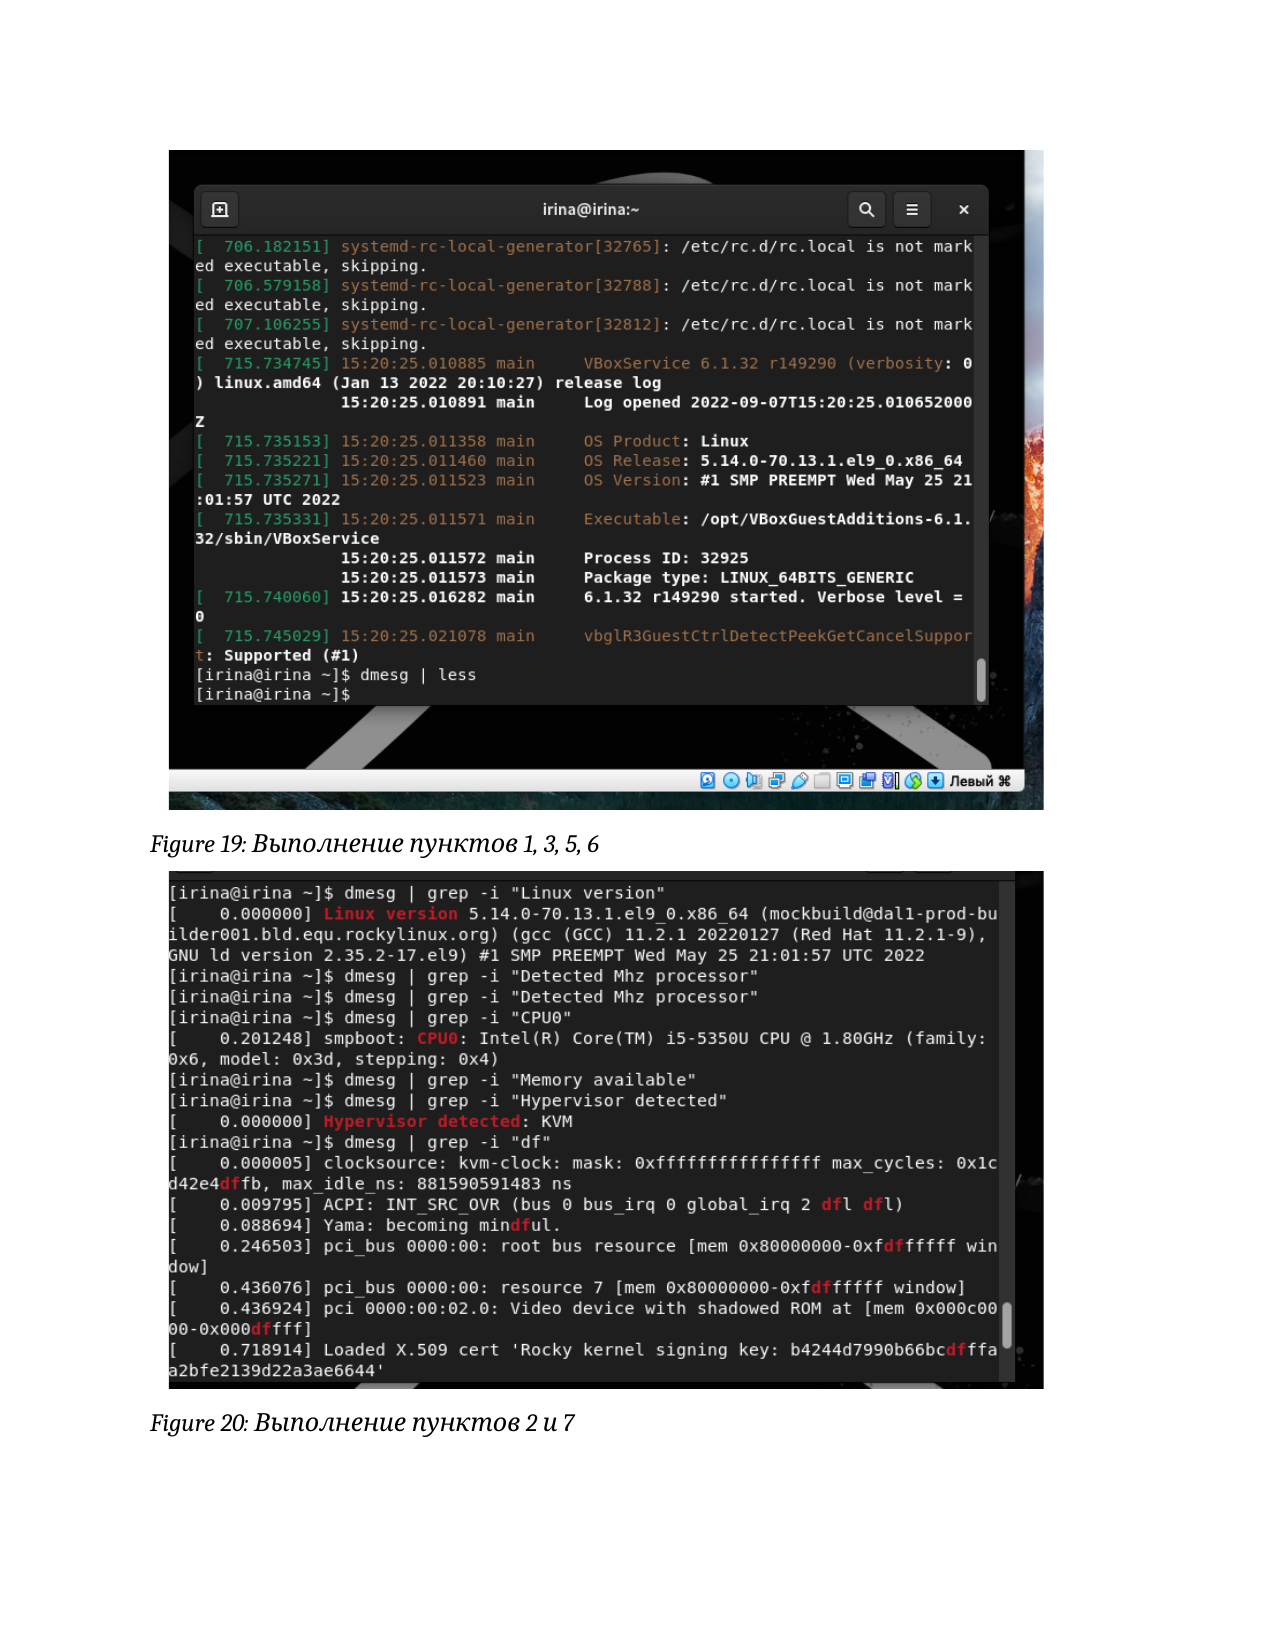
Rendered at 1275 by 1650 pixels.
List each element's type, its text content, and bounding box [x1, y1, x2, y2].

picture [168, 871, 1044, 1389]
text Figure 20: Выполнение пунктов 2 и 7 [150, 1409, 1125, 1438]
text Figure 19: Выполнение пунктов 1, 3, 5, 6 [150, 830, 1125, 859]
picture [168, 150, 1044, 810]
